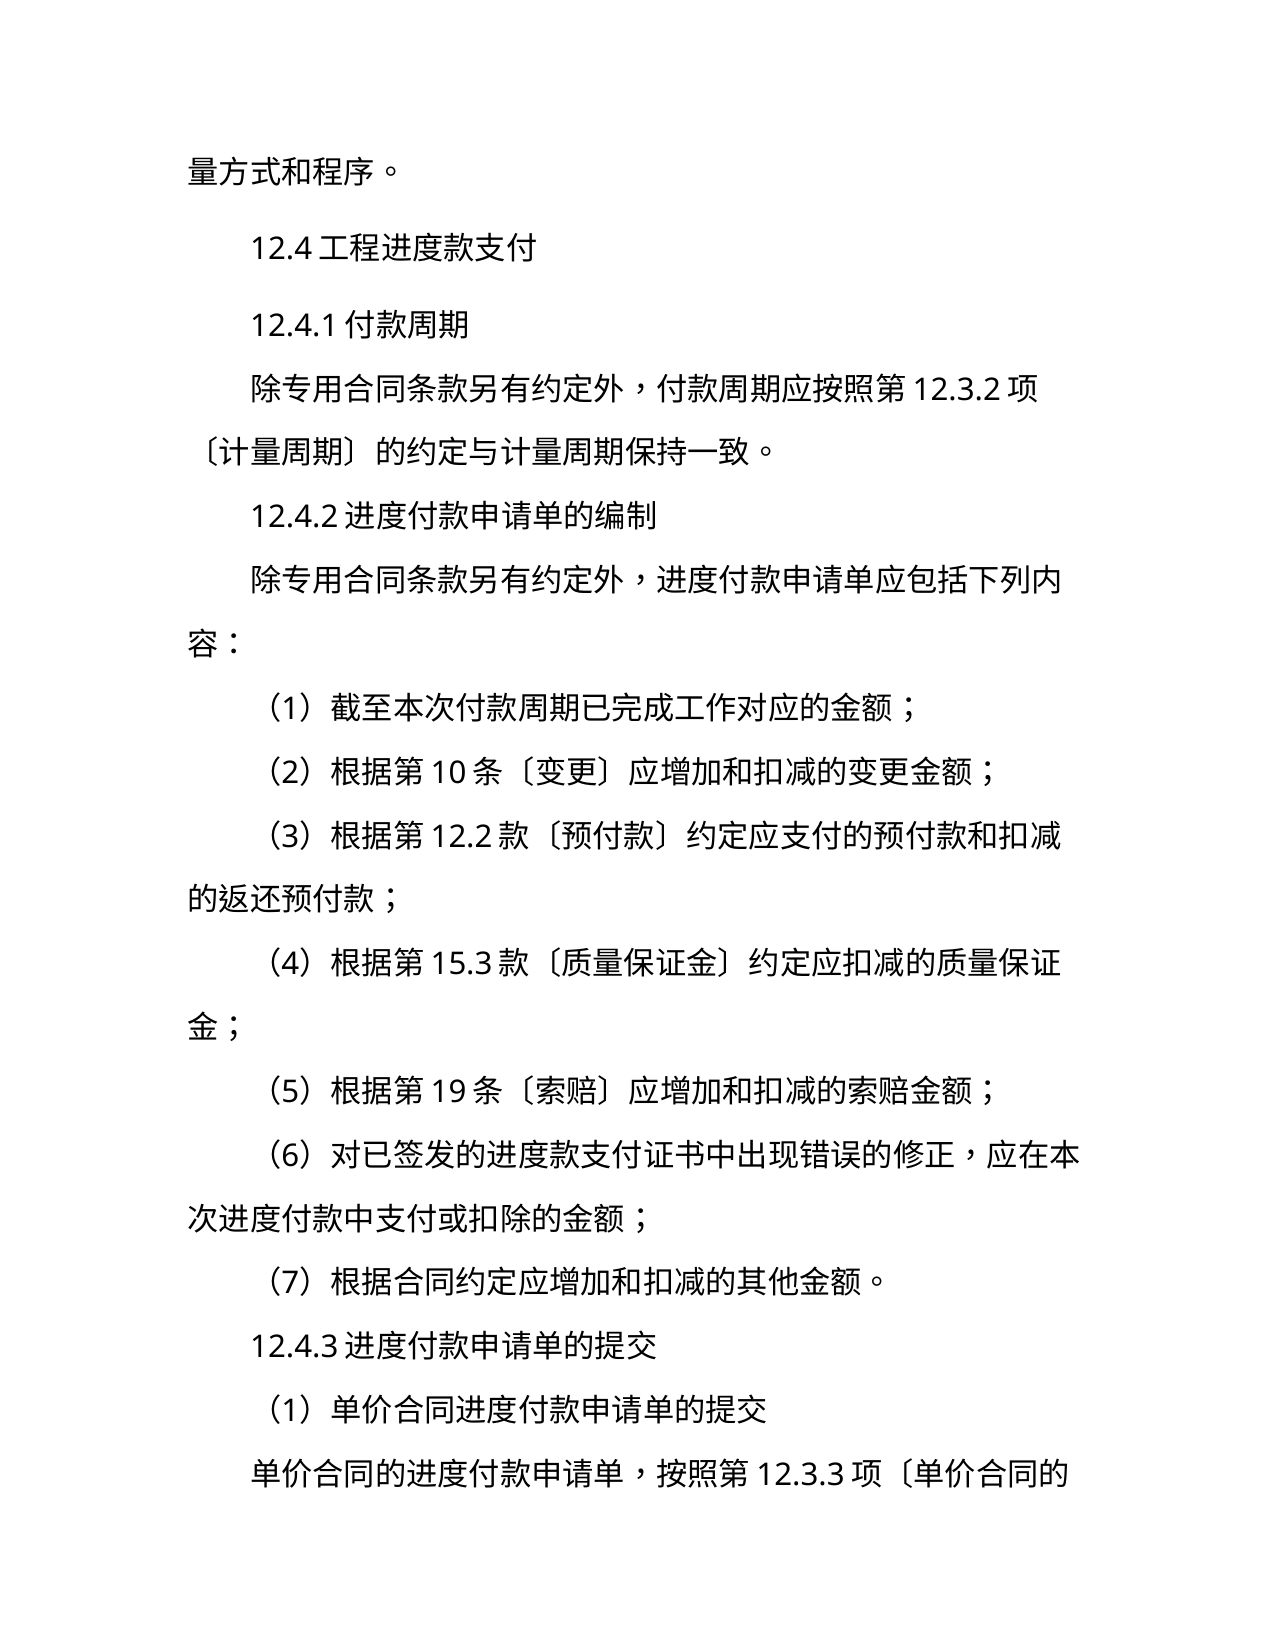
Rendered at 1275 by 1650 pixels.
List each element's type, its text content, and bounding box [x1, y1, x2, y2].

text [187, 1452, 1087, 1495]
subtitle 12.4工程进度款支付 [187, 226, 1087, 269]
text 除专用合同条款另有约定外，进度付款申请单应包括下列内容： [187, 558, 1087, 664]
text （3）根据第12.2款〔预付款〕约定应支付的预付款和扣减的返还预付款； [187, 813, 1087, 920]
text （4）根据第15.3款〔质量保证金〕约定应扣减的质量保证金； [187, 941, 1087, 1048]
text （6）对已签发的进度款支付证书中出现错误的修正，应在本次进度付款中支付或扣除的金额； [187, 1133, 1087, 1239]
text 12.4.1付款周期 [187, 303, 1087, 345]
text 12.4.2进度付款申请单的编制 [187, 494, 1087, 537]
text （2）根据第10条〔变更〕应增加和扣减的变更金额； [187, 750, 1087, 792]
text 12.4.3进度付款申请单的提交 [187, 1324, 1087, 1367]
text （1）单价合同进度付款申请单的提交 [187, 1388, 1087, 1431]
text 除专用合同条款另有约定外，付款周期应按照第12.3.2项〔计量周期〕的约定与计量周期保持一致。 [187, 367, 1087, 473]
text （1）截至本次付款周期已完成工作对应的金额； [187, 686, 1087, 728]
text （7）根据合同约定应增加和扣减的其他金额。 [187, 1261, 1087, 1303]
text （5）根据第19条〔索赔〕应增加和扣减的索赔金额； [187, 1069, 1087, 1112]
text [187, 150, 1087, 193]
